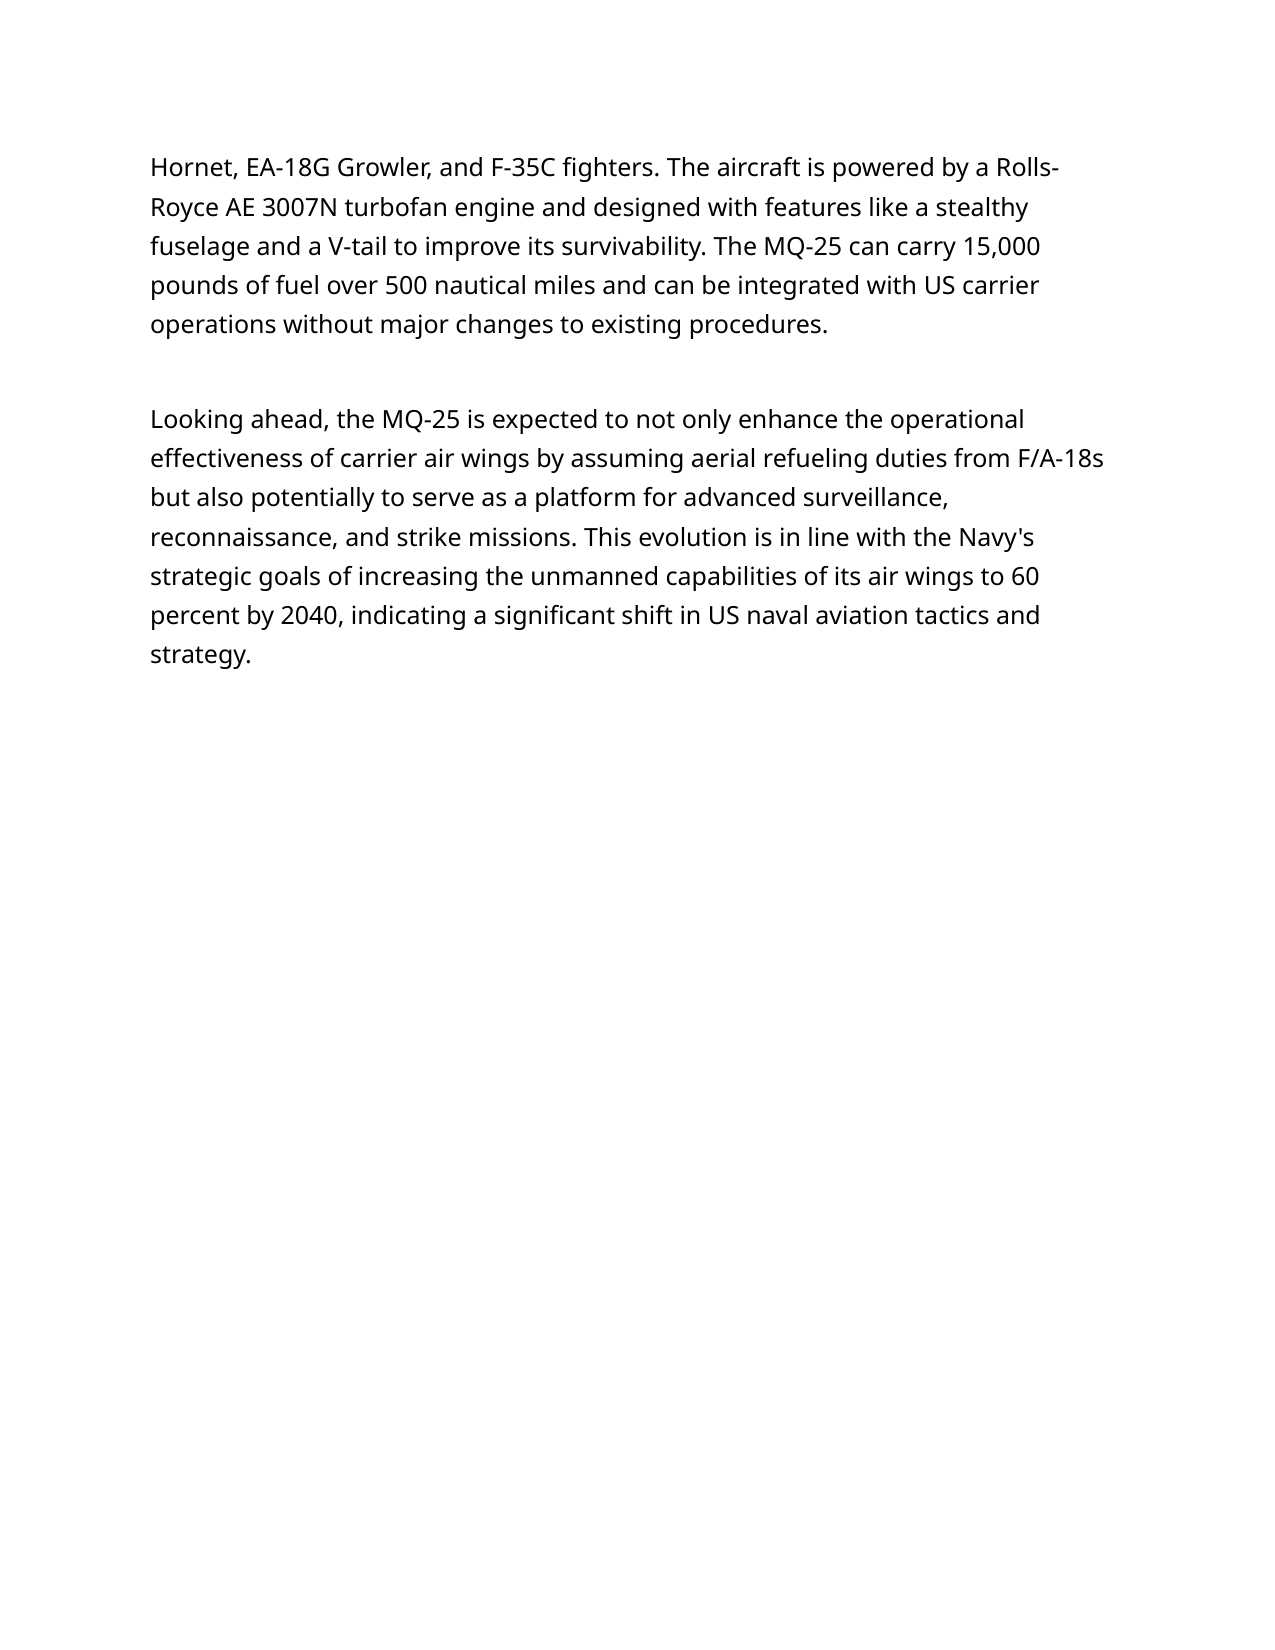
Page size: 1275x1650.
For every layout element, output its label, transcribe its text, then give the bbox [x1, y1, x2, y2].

text Looking ahead, the MQ-25 is expected to not only enhance the operational effectiveness of carrier air wings by assuming aerial refueling duties from F/A-18s but also potentially to serve as a platform for advanced surveillance, reconnaissance, and strike missions. This evolution is in line with the Navy's strategic goals of increasing the unmanned capabilities of its air wings to 60 percent by 2040, indicating a significant shift in US naval aviation tactics and strategy. [150, 402, 1125, 710]
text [150, 150, 1125, 380]
